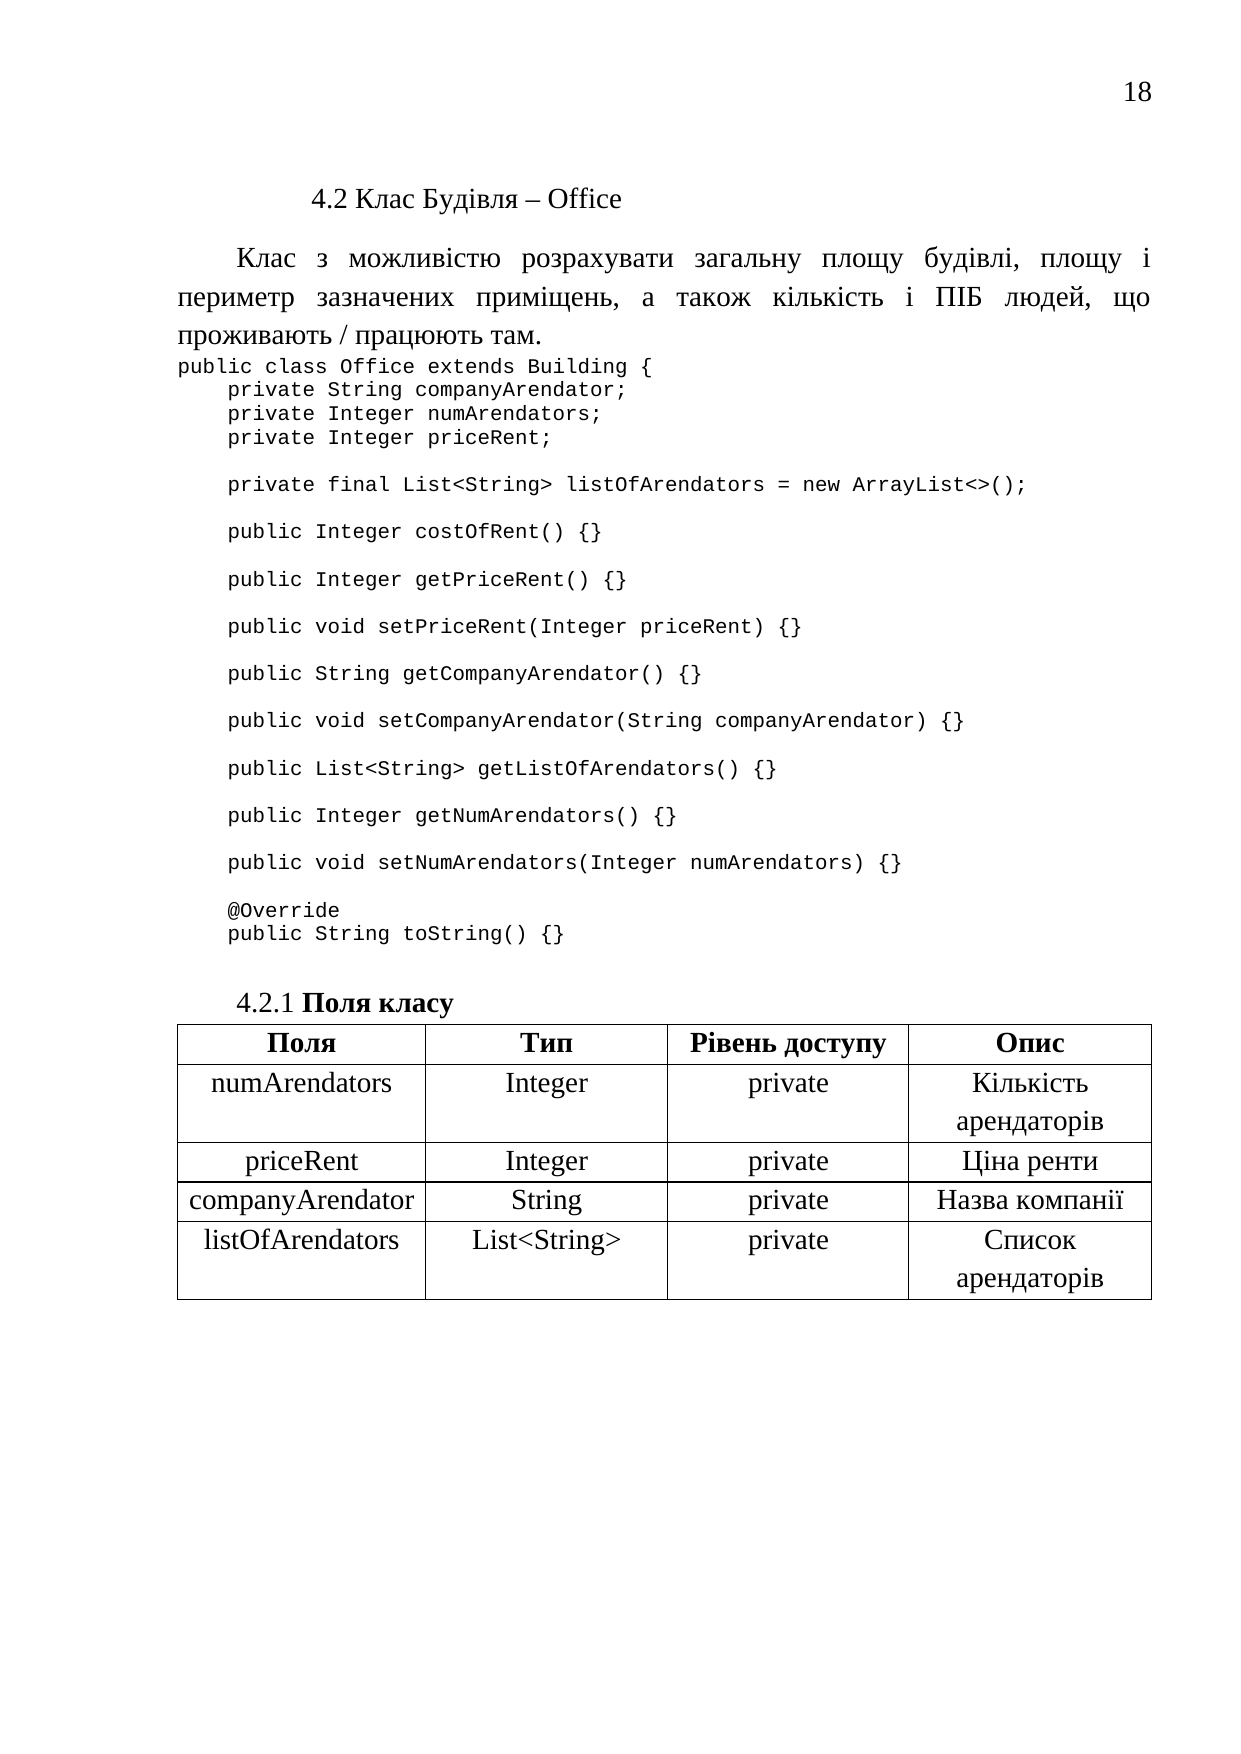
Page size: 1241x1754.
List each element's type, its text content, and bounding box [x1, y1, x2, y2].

table_cell Назва компанії [909, 1183, 1151, 1221]
table_cell private [668, 1143, 908, 1181]
table_cell Список арендаторів [909, 1222, 1151, 1299]
table_cell listOfArendators [178, 1222, 425, 1299]
table_cell numArendators [178, 1065, 425, 1142]
subtitle 4.2 Клас Будівля – Office [252, 182, 1152, 215]
table_cell companyArendator [178, 1183, 425, 1221]
table_header Опис [909, 1025, 1151, 1064]
table_cell String [426, 1183, 667, 1221]
table_header Тип [426, 1025, 667, 1064]
table_cell Integer [426, 1143, 667, 1181]
table_cell priceRent [178, 1143, 425, 1181]
text Клас з можливістю розрахувати загальну площу будівлі, площу і периметр зазначених приміщень, а також кількість і ПІБ людей, що проживають / працюють там. [177, 240, 1152, 351]
table_cell private [668, 1065, 908, 1142]
table_cell private [668, 1222, 908, 1299]
table_cell List<String> [426, 1222, 667, 1299]
text public class Office extends Building { private String companyArendator; private Integer numArendators; private Integer priceRent; private final List<String> listOfArendators = new ArrayList<>(); public Integer costOfRent() {} public Integer getPriceRent() {} public void setPriceRent(Integer priceRent) {} public String getCompanyArendator() {} public void setCompanyArendator(String companyArendator) {} public List<String> getListOfArendators() {} public Integer getNumArendators() {} public void setNumArendators(Integer numArendators) {} @Override public String toString() {} [177, 356, 1152, 947]
table_cell Ціна ренти [909, 1143, 1151, 1181]
text 4.2.1 Поля класу [177, 986, 1152, 1019]
table_cell Integer [426, 1065, 667, 1142]
table_cell private [668, 1183, 908, 1221]
table_header Рівень доступу [668, 1025, 908, 1064]
table_header Поля [178, 1025, 425, 1064]
table_cell Кількість арендаторів [909, 1065, 1151, 1142]
